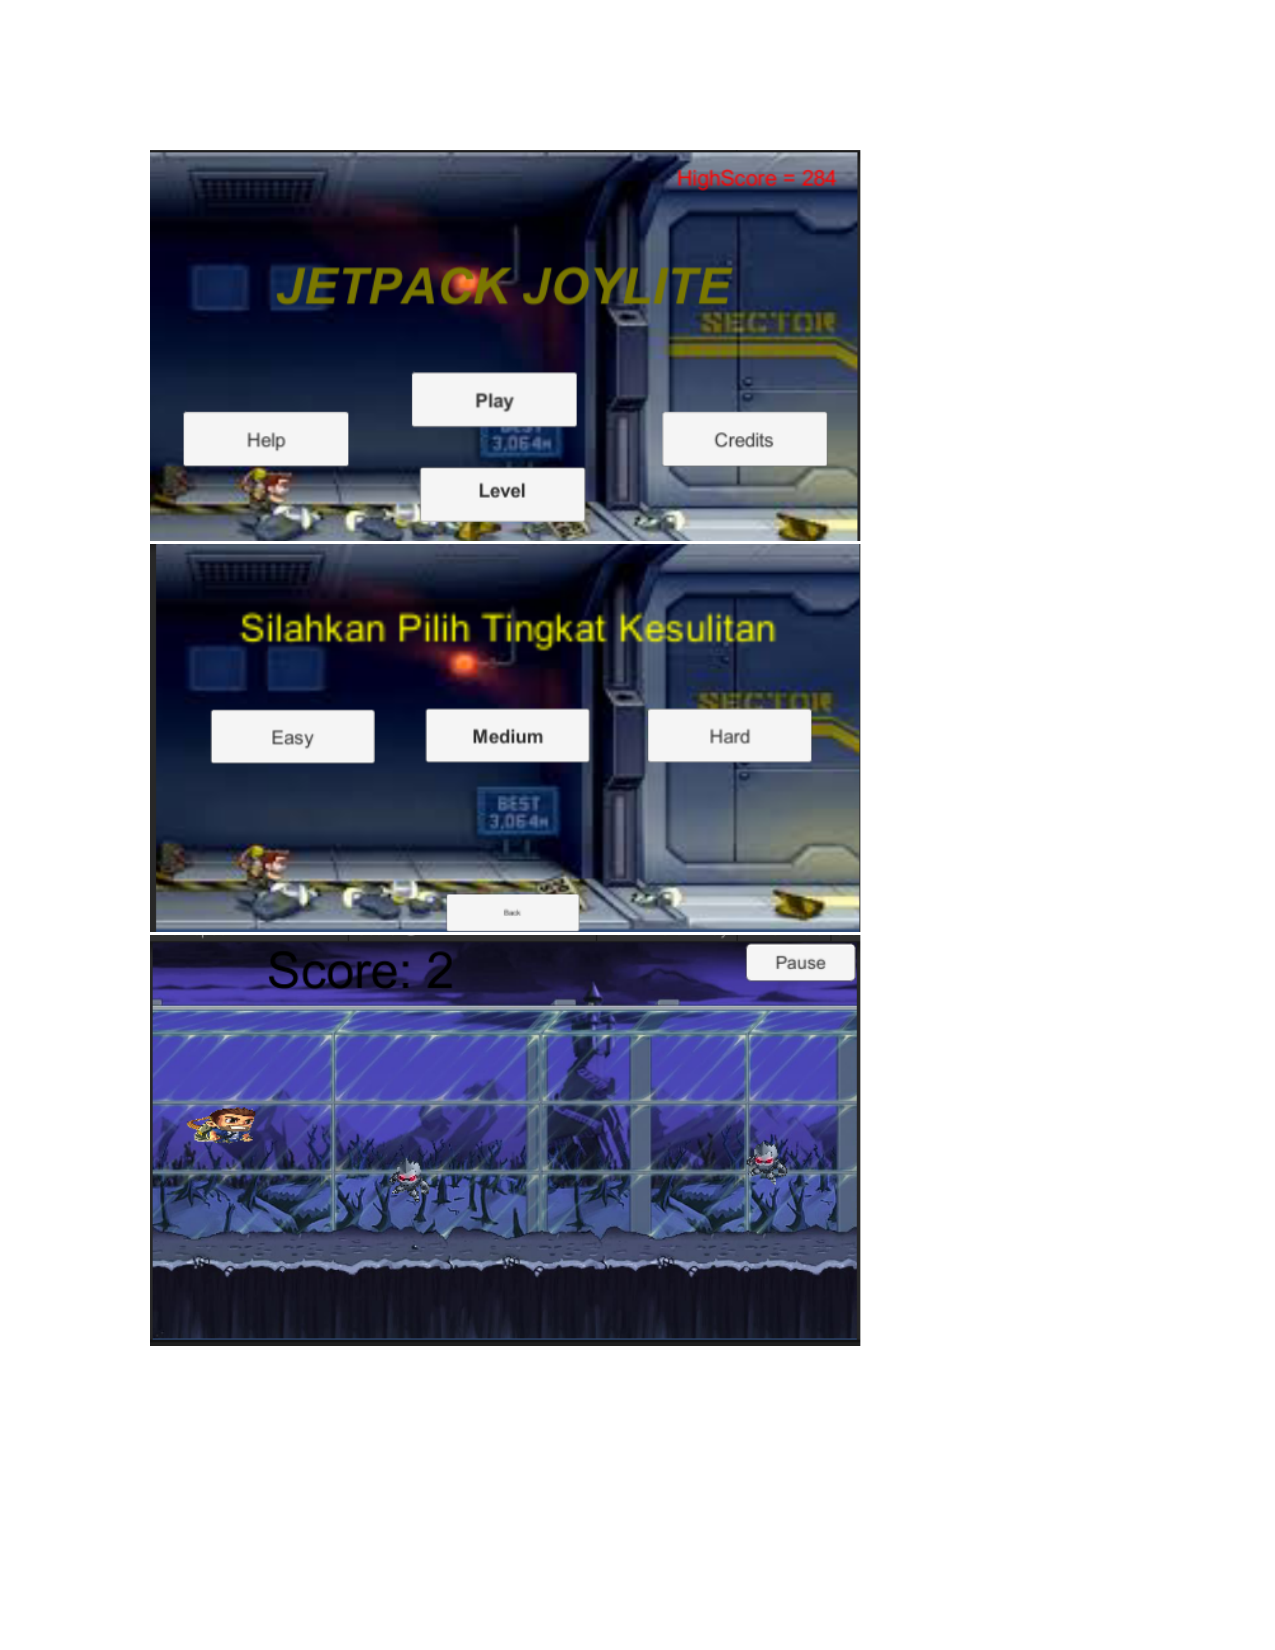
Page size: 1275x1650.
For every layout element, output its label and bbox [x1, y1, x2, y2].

picture [150, 544, 861, 932]
picture [150, 935, 861, 1346]
picture [150, 150, 861, 541]
